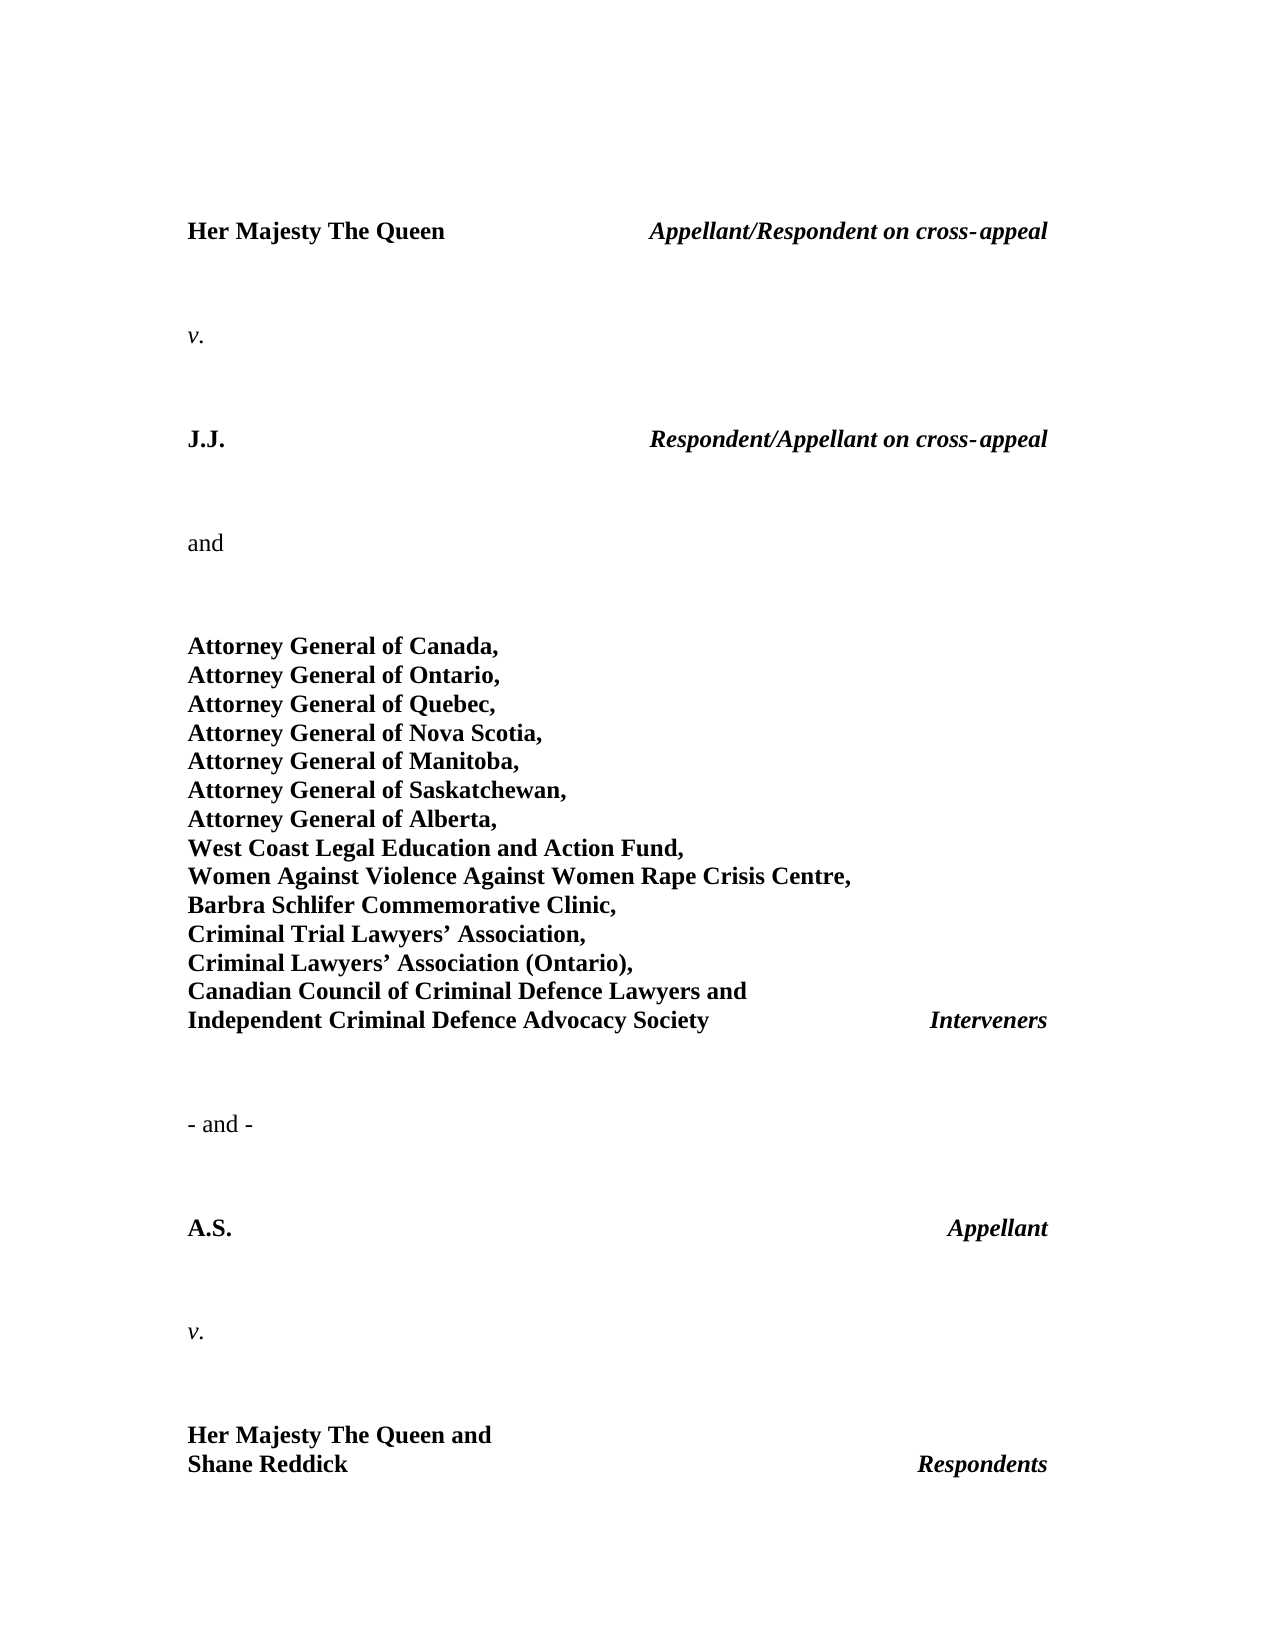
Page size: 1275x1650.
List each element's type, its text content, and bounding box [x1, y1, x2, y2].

text Her Majesty The Queen and [187, 1420, 1050, 1449]
text v. [187, 1316, 1050, 1345]
text Criminal Trial Lawyers’ Association, [187, 919, 1050, 948]
text Her Majesty The Queen Appellant/Respondent on cross-appeal [187, 216, 1050, 245]
text Attorney General of Canada, [187, 631, 1050, 660]
text and [187, 528, 1050, 556]
text Attorney General of Quebec, [187, 689, 1050, 718]
text Barbra Schlifer Commemorative Clinic, [187, 890, 1050, 919]
text Criminal Lawyers’ Association (Ontario), [187, 948, 1050, 976]
text Shane Reddick Respondents [187, 1449, 1050, 1478]
text v. [187, 320, 1050, 349]
text Attorney General of Saskatchewan, [187, 775, 1050, 804]
text Canadian Council of Criminal Defence Lawyers and [187, 976, 1050, 1005]
text Independent Criminal Defence Advocacy Society Interveners [187, 1005, 1050, 1034]
text A.S. Appellant [187, 1213, 1050, 1241]
text Attorney General of Alberta, [187, 804, 1050, 833]
text West Coast Legal Education and Action Fund, [187, 833, 1050, 861]
text Attorney General of Manitoba, [187, 746, 1050, 775]
text Women Against Violence Against Women Rape Crisis Centre, [187, 861, 1050, 890]
text J.J. Respondent/Appellant on cross-appeal [187, 424, 1050, 453]
text - and - [187, 1109, 1050, 1138]
text Attorney General of Nova Scotia, [187, 718, 1050, 746]
text Attorney General of Ontario, [187, 660, 1050, 689]
